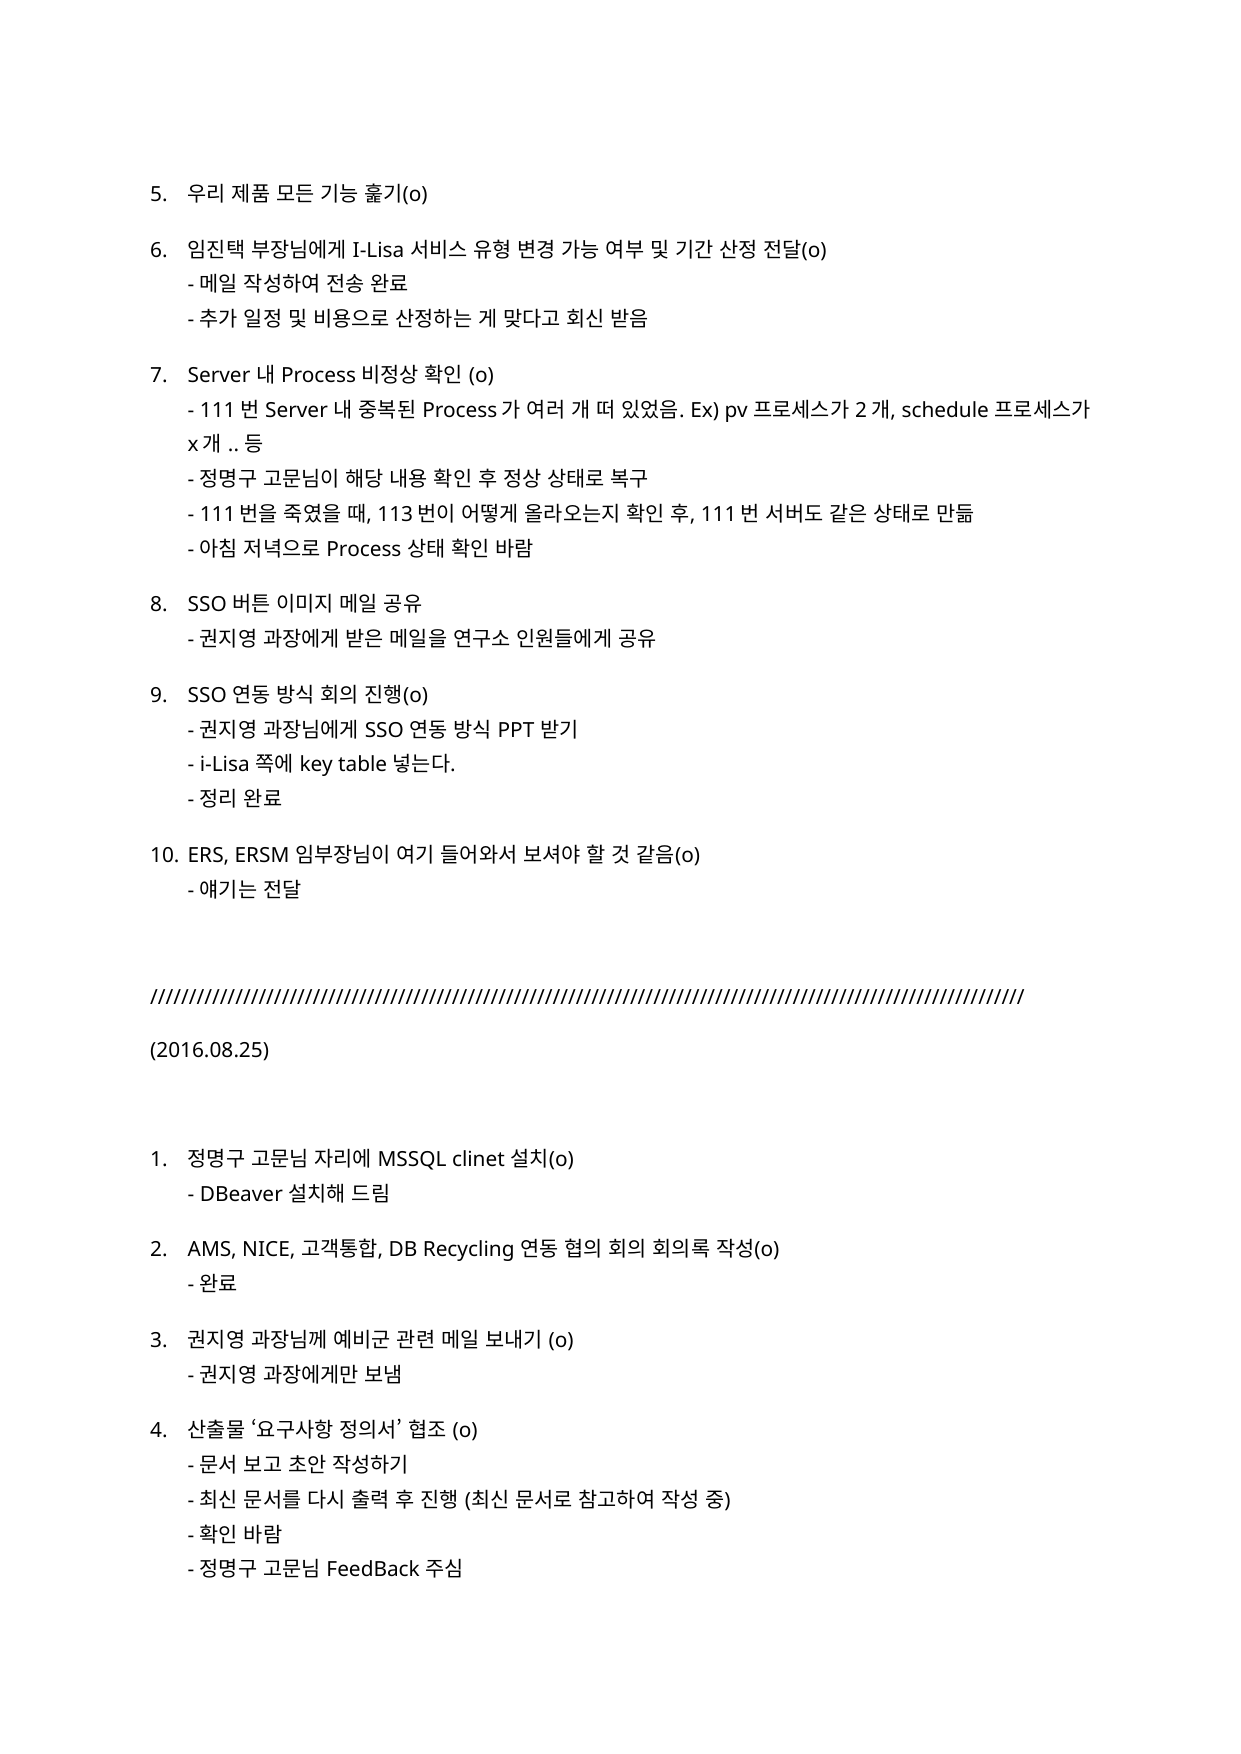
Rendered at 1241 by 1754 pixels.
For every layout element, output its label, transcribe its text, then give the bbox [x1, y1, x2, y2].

list ERS, ERSM 임부장님이 여기 들어와서 보셔야 할 것 같음(o) - 얘기는 전달 [150, 838, 1090, 903]
list 정명구 고문님 자리에 MSSQL clinet 설치(o) - DBeaver 설치해 드림 [150, 1142, 1090, 1207]
text (2016.08.25) [150, 1035, 1090, 1064]
list 임진택 부장님에게 I-Lisa 서비스 유형 변경 가능 여부 및 기간 산정 전달(o) - 메일 작성하여 전송 완료 - 추가 일정 및 비용으로 산정하는 게 맞다고 회신 받음 [150, 233, 1090, 333]
list SSO 버튼 이미지 메일 공유 - 권지영 과장에게 받은 메일을 연구소 인원들에게 공유 [150, 588, 1090, 653]
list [150, 1413, 1090, 1583]
list AMS, NICE, 고객통합, DB Recycling 연동 협의 회의 회의록 작성(o) - 완료 [150, 1233, 1090, 1298]
list 권지영 과장님께 예비군 관련 메일 보내기 (o) - 권지영 과장에게만 보냄 [150, 1323, 1090, 1388]
text ///////////////////////////////////////////////////////////////////////////////////////////////////////////////// [150, 982, 1090, 1010]
list SSO 연동 방식 회의 진행(o) - 권지영 과장님에게 SSO 연동 방식 PPT 받기 - i-Lisa 쪽에 key table 넣는다. - 정리 완료 [150, 678, 1090, 813]
list Server 내 Process 비정상 확인 (o) - 111번 Server 내 중복된 Process가 여러 개 떠 있었음. Ex) pv 프로세스가 2개, schedule 프로세스가 x개 .. 등 - 정명구 고문님이 해당 내용 확인 후 정상 상태로 복구 - 111번을 죽였을 때, 113번이 어떻게 올라오는지 확인 후, 111번 서버도 같은 상태로 만듦 - 아침 저녁으로 Process 상태 확인 바람 [150, 358, 1090, 562]
list 우리 제품 모든 기능 훑기(o) [150, 177, 1090, 207]
